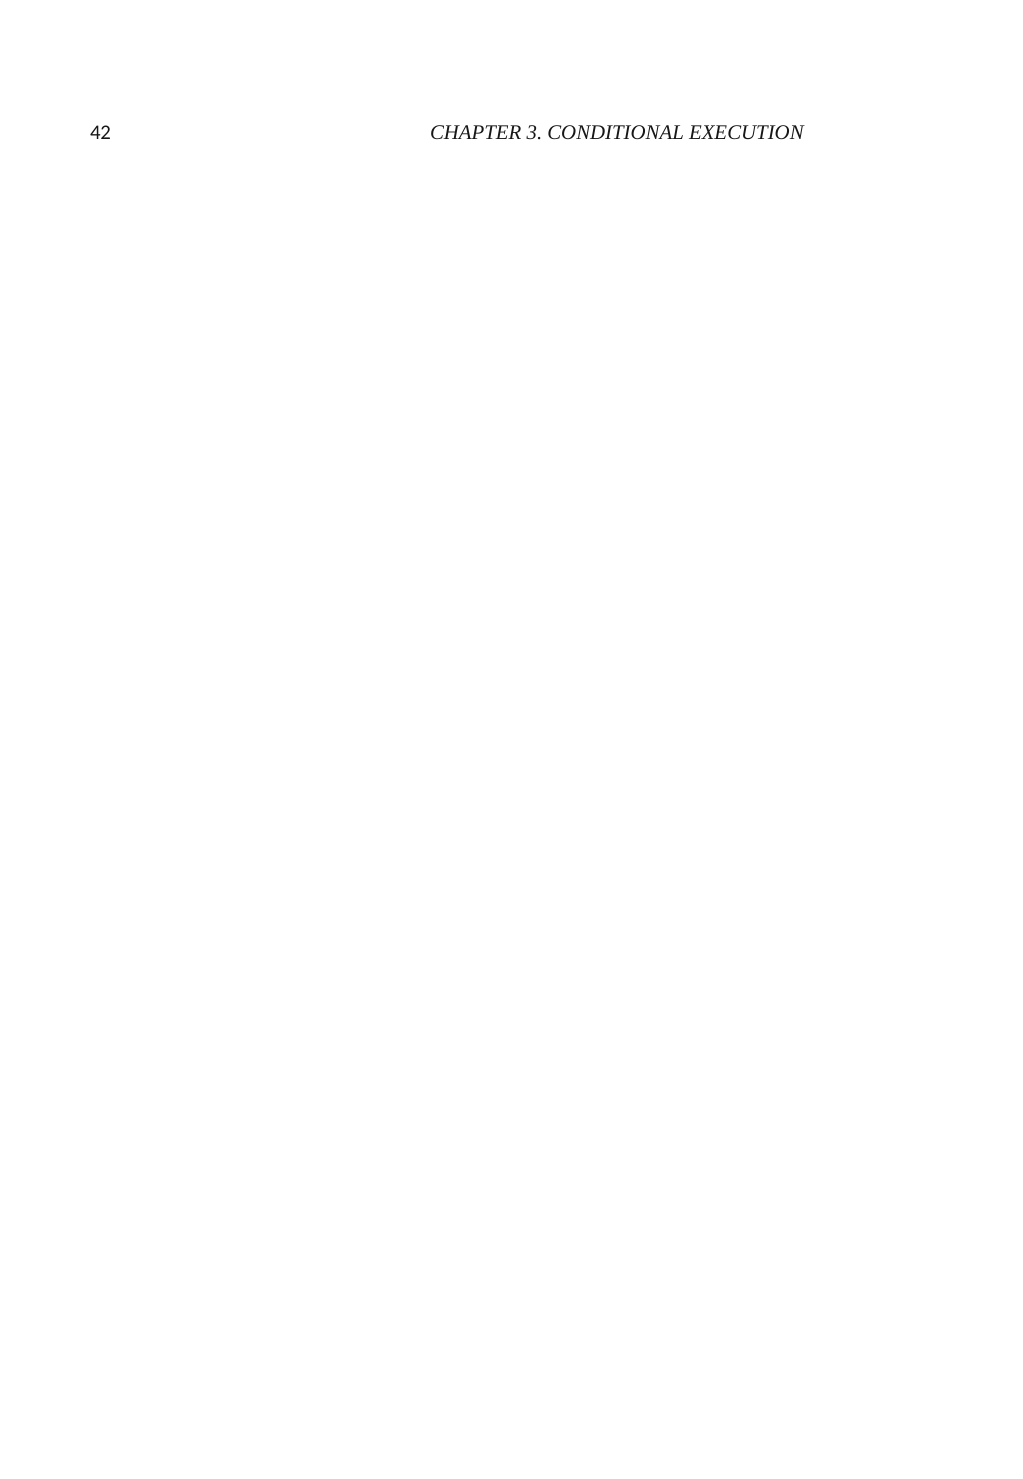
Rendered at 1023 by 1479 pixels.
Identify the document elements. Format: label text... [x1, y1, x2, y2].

text 42 CHAPTER 3. CONDITIONAL EXECUTION [90, 119, 931, 144]
